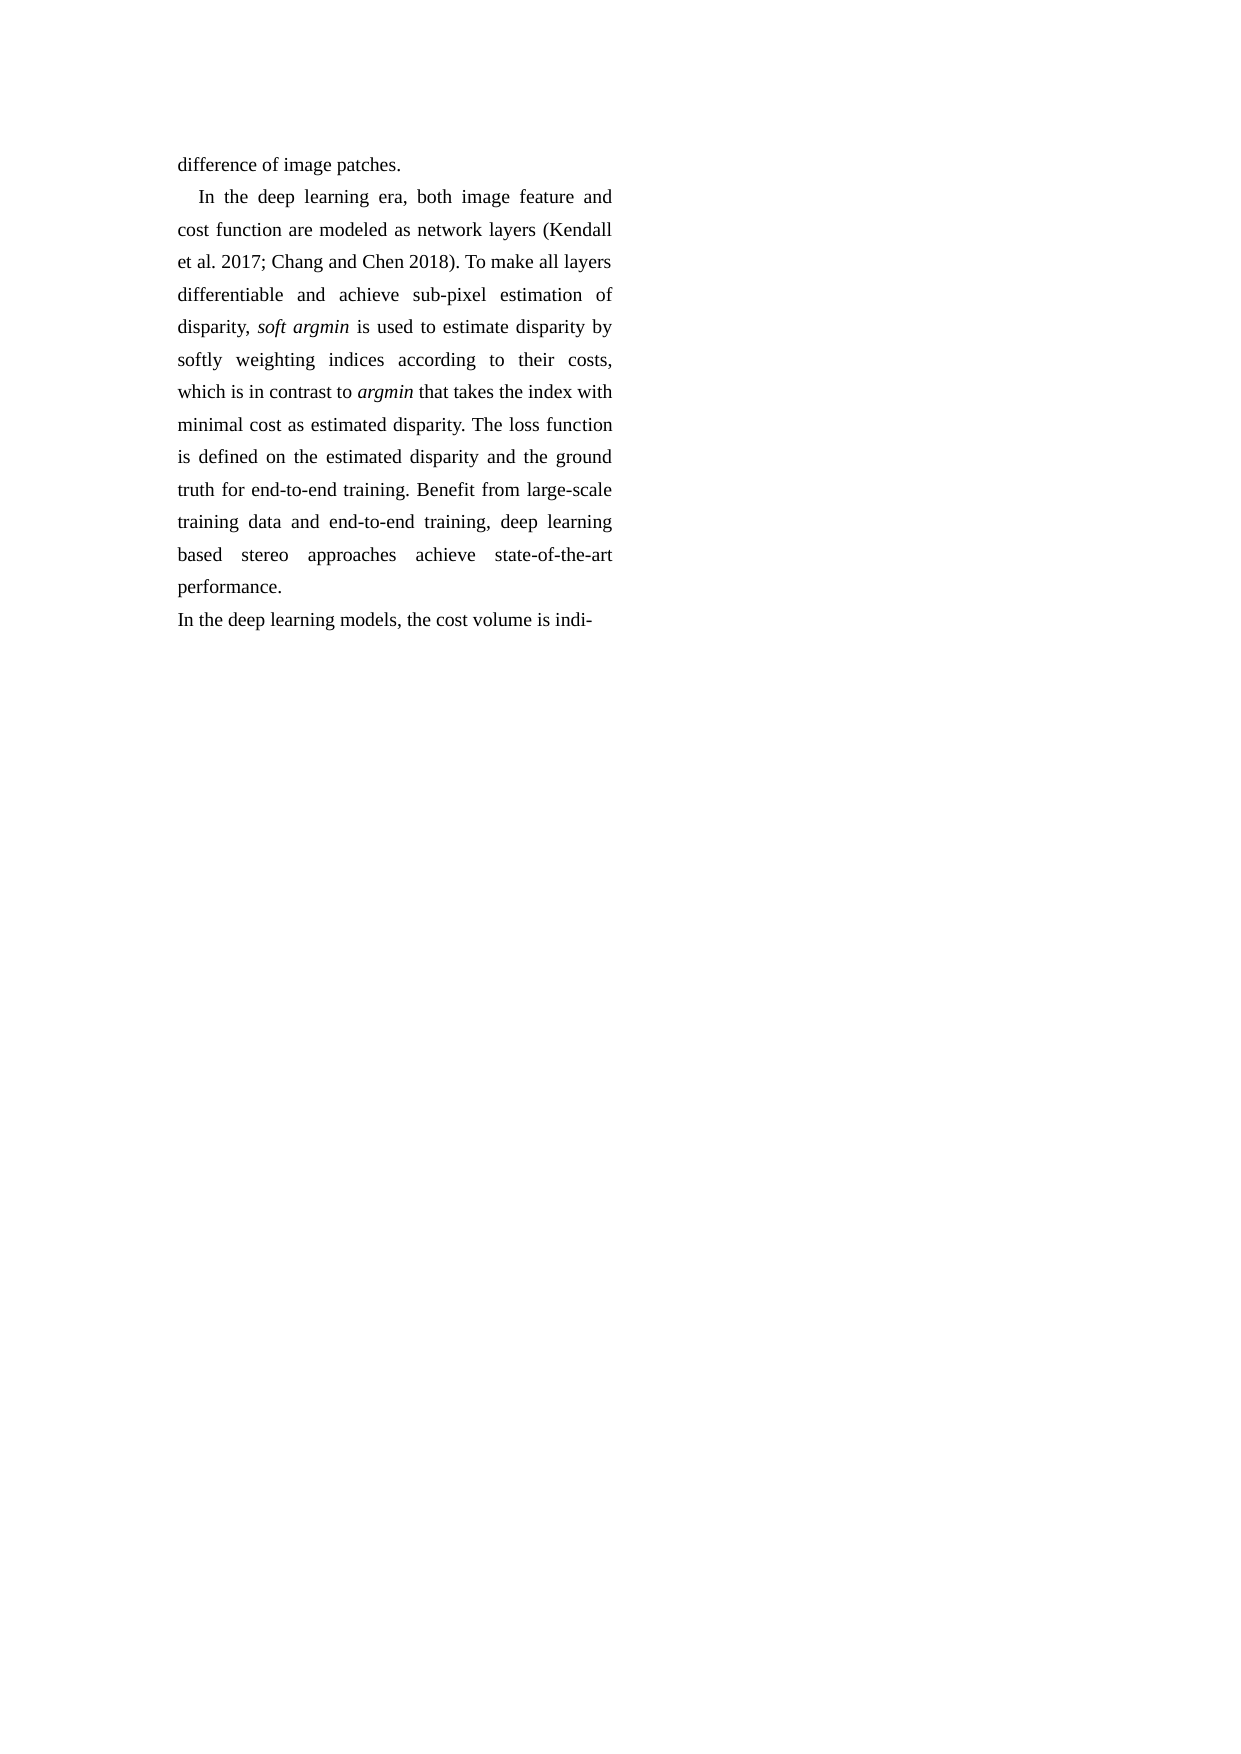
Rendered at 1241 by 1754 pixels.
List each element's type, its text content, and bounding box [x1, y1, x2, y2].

text In the deep learning models, the cost volume is indi- [177, 603, 613, 635]
text In the deep learning era, both image feature and cost function are modeled as network layers (Kendall et al. 2017; Chang and Chen 2018). To make all layers differentiable and achieve sub-pixel estimation of disparity, soft argmin is used to estimate disparity by softly weighting indices according to their costs, which is in contrast to argmin that takes the index with minimal cost as estimated disparity. The loss function is defined on the estimated disparity and the ground truth for end-to-end training. Benefit from large-scale training data and end-to-end training, deep learning based stereo approaches achieve state-of-the-art performance. [177, 180, 613, 603]
